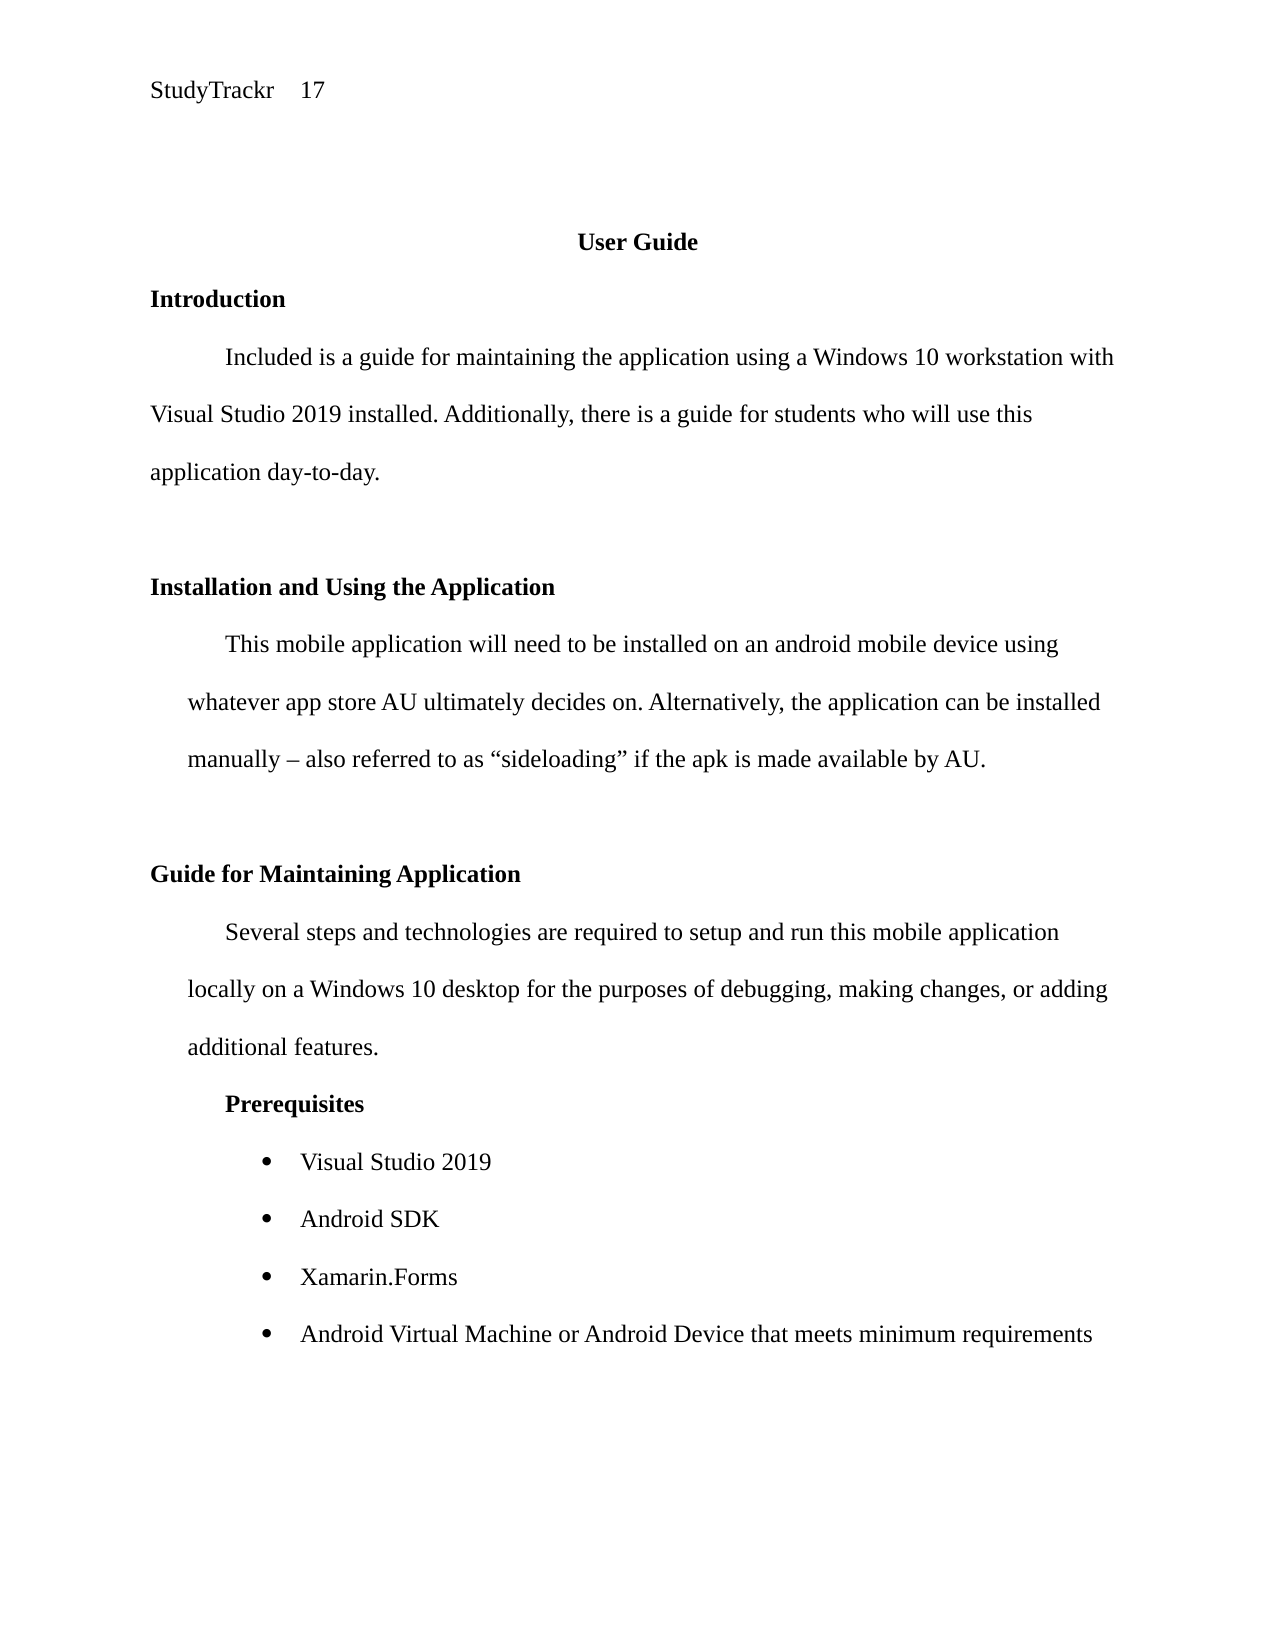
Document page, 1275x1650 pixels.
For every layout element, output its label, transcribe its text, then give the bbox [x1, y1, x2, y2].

list Visual Studio 2019 [262, 1147, 1125, 1175]
list Android SDK [262, 1204, 1125, 1233]
subtitle User Guide [150, 227, 1125, 255]
text Included is a guide for maintaining the application using a Windows 10 workstation with Visual Studio 2019 installed. Additionally, there is a guide for students who will use this application day-to-day. [150, 342, 1125, 485]
subtitle Guide for Maintaining Application [150, 859, 1125, 888]
text This mobile application will need to be installed on an android mobile device using whatever app store AU ultimately decides on. Alternatively, the application can be installed manually – also referred to as “sideloading” if the apk is made available by AU. [187, 629, 1125, 773]
subtitle Prerequisites [150, 1089, 1125, 1118]
subtitle Installation and Using the Application [150, 572, 1125, 600]
text Several steps and technologies are required to setup and run this mobile application locally on a Windows 10 desktop for the purposes of debugging, making changes, or adding additional features. [187, 917, 1125, 1060]
subtitle Introduction [150, 284, 1125, 313]
list Android Virtual Machine or Android Device that meets minimum requirements [262, 1319, 1125, 1348]
list Xamarin.Forms [262, 1262, 1125, 1290]
